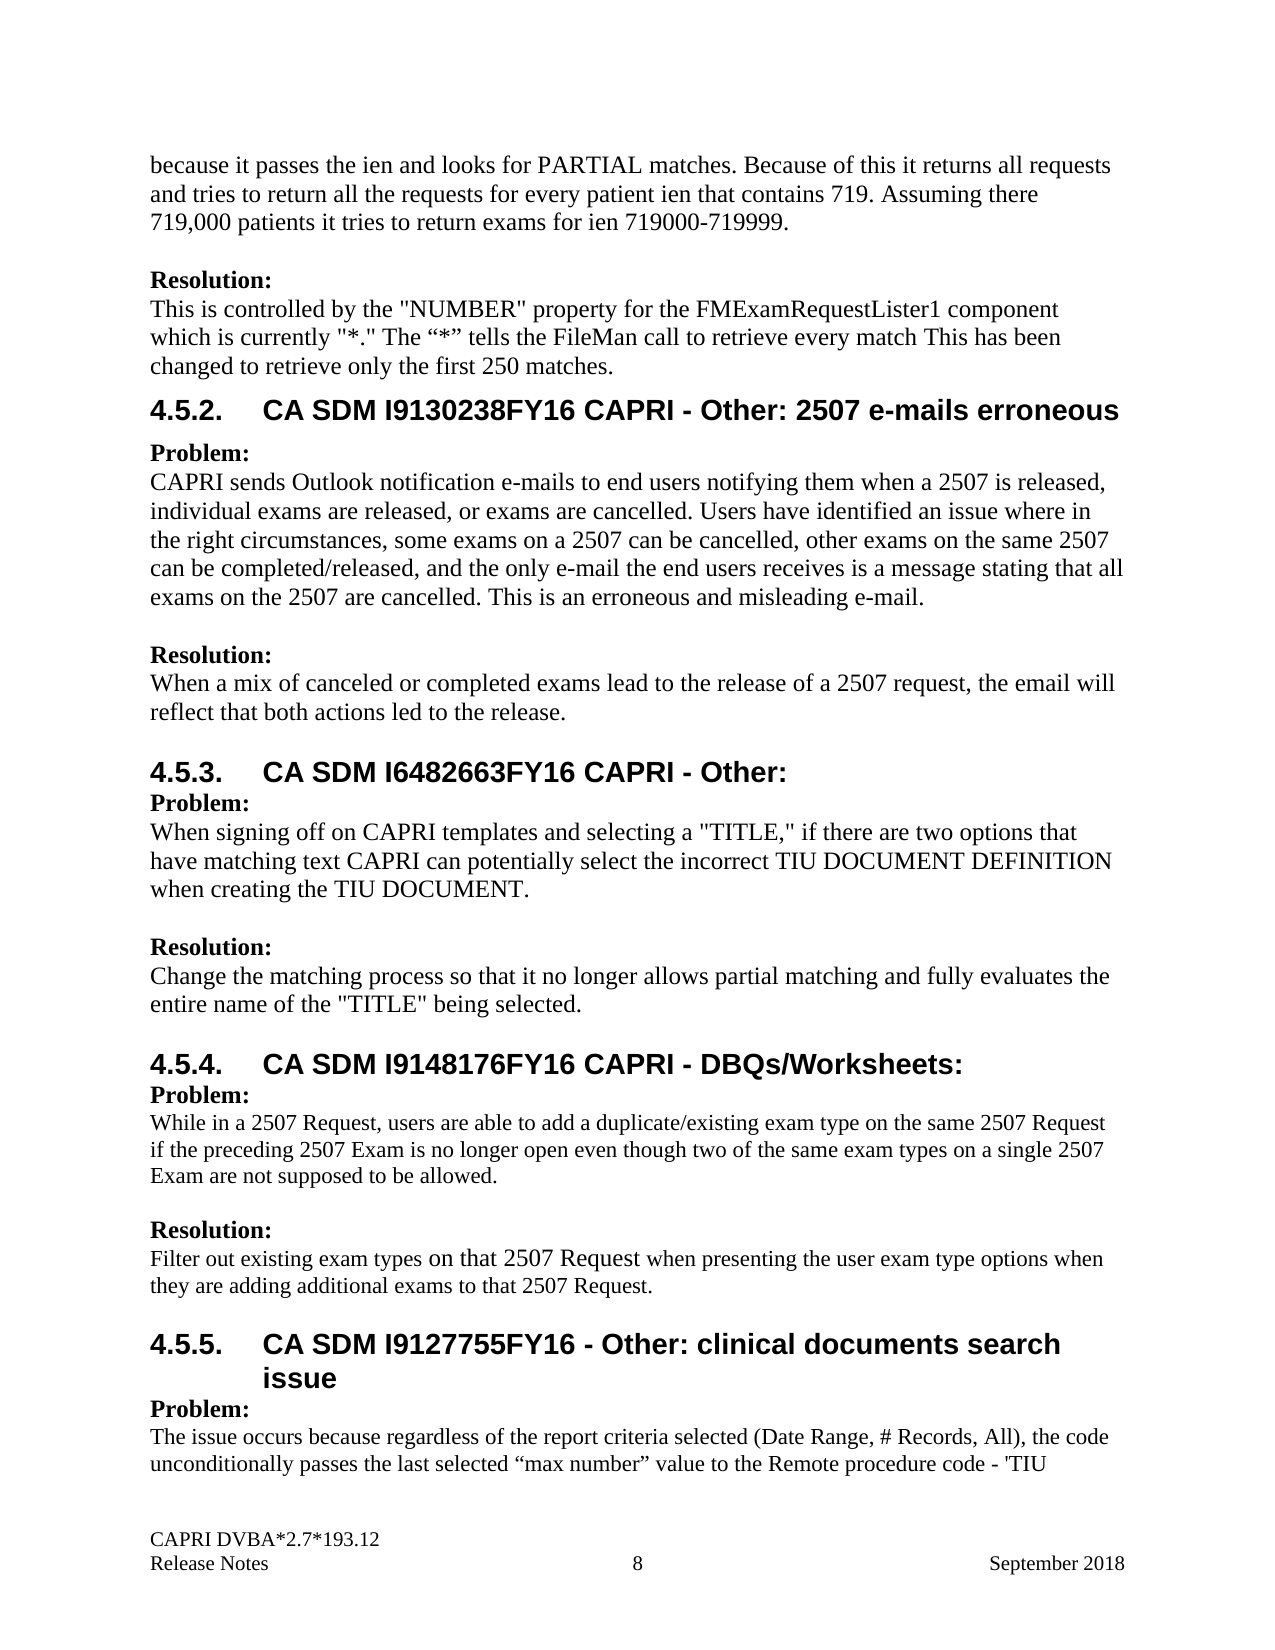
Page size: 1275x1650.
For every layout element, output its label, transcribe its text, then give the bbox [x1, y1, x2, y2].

text Problem: [150, 438, 1125, 467]
text Problem: [150, 1394, 1125, 1423]
subtitle CA SDM I9148176FY16 CAPRI - DBQs/Worksheets: [150, 1047, 1125, 1081]
text Problem: [150, 1081, 1125, 1109]
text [150, 1423, 1125, 1476]
text When a mix of canceled or completed exams lead to the release of a 2507 request, the email will reflect that both actions led to the release. [150, 668, 1125, 726]
subtitle CA SDM I9130238FY16 CAPRI - Other: 2507 e-mails erroneous [150, 392, 1125, 426]
text When signing off on CAPRI templates and selecting a "TITLE," if there are two options that have matching text CAPRI can potentially select the incorrect TIU DOCUMENT DEFINITION when creating the TIU DOCUMENT. [150, 817, 1125, 903]
text Change the matching process so that it no longer allows partial matching and fully evaluates the entire name of the "TITLE" being selected. [150, 961, 1125, 1018]
text Problem: [150, 788, 1125, 817]
text Resolution: [150, 932, 1125, 961]
text Filter out existing exam types on that 2507 Request when presenting the user exam type options when they are adding additional exams to that 2507 Request. [150, 1243, 1125, 1299]
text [150, 150, 1125, 236]
text CAPRI sends Outlook notification e-mails to end users notifying them when a 2507 is released, individual exams are released, or exams are cancelled. Users have identified an issue where in the right circumstances, some exams on a 2507 can be cancelled, other exams on the same 2507 can be completed/released, and the only e-mail the end users receives is a message stating that all exams on the 2507 are cancelled. This is an erroneous and misleading e-mail. [150, 467, 1125, 611]
subtitle CA SDM I9127755FY16 - Other: clinical documents search issue [150, 1327, 1125, 1394]
text Resolution: [150, 265, 1125, 294]
subtitle CA SDM I6482663FY16 CAPRI - Other: [150, 755, 1125, 788]
text This is controlled by the "NUMBER" property for the FMExamRequestLister1 component which is currently "*." The “*” tells the FileMan call to retrieve every match This has been changed to retrieve only the first 250 matches. [150, 294, 1125, 380]
text While in a 2507 Request, users are able to add a duplicate/existing exam type on the same 2507 Request if the preceding 2507 Exam is no longer open even though two of the same exam types on a single 2507 Exam are not supposed to be allowed. [150, 1109, 1125, 1188]
text Resolution: [150, 640, 1125, 668]
text Resolution: [150, 1215, 1125, 1243]
